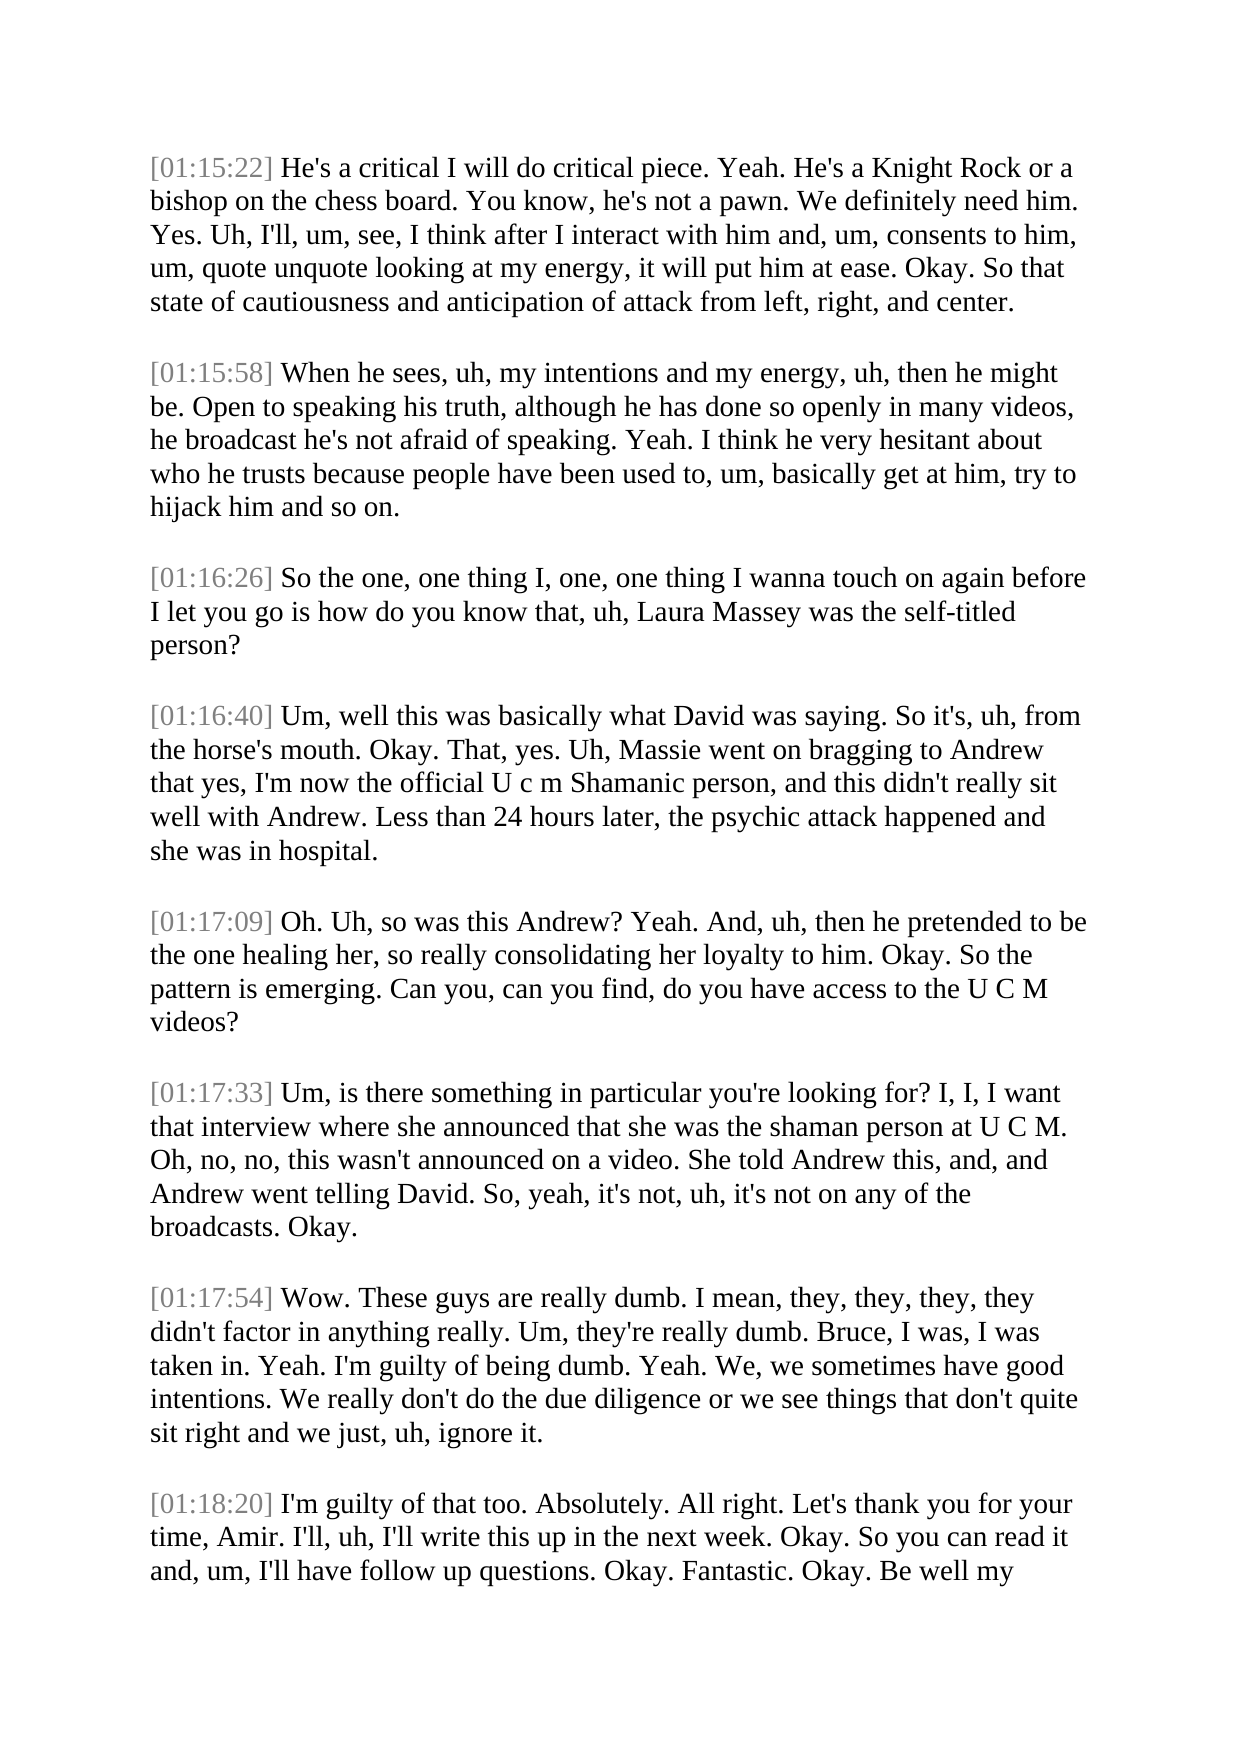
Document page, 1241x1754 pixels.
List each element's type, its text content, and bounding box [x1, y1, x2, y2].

text [01:17:09] Oh. Uh, so was this Andrew? Yeah. And, uh, then he pretended to be the one healing her, so really consolidating her loyalty to him. Okay. So the pattern is emerging. Can you, can you find, do you have access to the U C M videos? [150, 904, 1090, 1038]
text [01:17:33] Um, is there something in particular you're looking for? I, I, I want that interview where she announced that she was the shaman person at U C M. Oh, no, no, this wasn't announced on a video. She told Andrew this, and, and Andrew went telling David. So, yeah, it's not, uh, it's not on any of the broadcasts. Okay. [150, 1075, 1090, 1243]
text [01:16:40] Um, well this was basically what David was saying. So it's, uh, from the horse's mouth. Okay. That, yes. Uh, Massie went on bragging to Andrew that yes, I'm now the official U c m Shamanic person, and this didn't really sit well with Andrew. Less than 24 hours later, the psychic attack happened and she was in hospital. [150, 698, 1090, 866]
text [01:15:58] When he sees, uh, my intentions and my energy, uh, then he might be. Open to speaking his truth, although he has done so openly in many videos, he broadcast he's not afraid of speaking. Yeah. I think he very hesitant about who he trusts because people have been used to, um, basically get at him, try to hijack him and so on. [150, 355, 1090, 523]
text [150, 1486, 1090, 1586]
text [01:16:26] So the one, one thing I, one, one thing I wanna touch on again before I let you go is how do you know that, uh, Laura Massey was the self-titled person? [150, 560, 1090, 661]
text [01:15:22] He's a critical I will do critical piece. Yeah. He's a Knight Rock or a bishop on the chess board. You know, he's not a pawn. We definitely need him. Yes. Uh, I'll, um, see, I think after I interact with him and, um, consents to him, um, quote unquote looking at my energy, it will put him at ease. Okay. So that state of cautiousness and anticipation of attack from left, right, and center. [150, 150, 1090, 318]
text [01:17:54] Wow. These guys are really dumb. I mean, they, they, they, they didn't factor in anything really. Um, they're really dumb. Bruce, I was, I was taken in. Yeah. I'm guilty of being dumb. Yeah. We, we sometimes have good intentions. We really don't do the due diligence or we see things that don't quite sit right and we just, uh, ignore it. [150, 1281, 1090, 1448]
